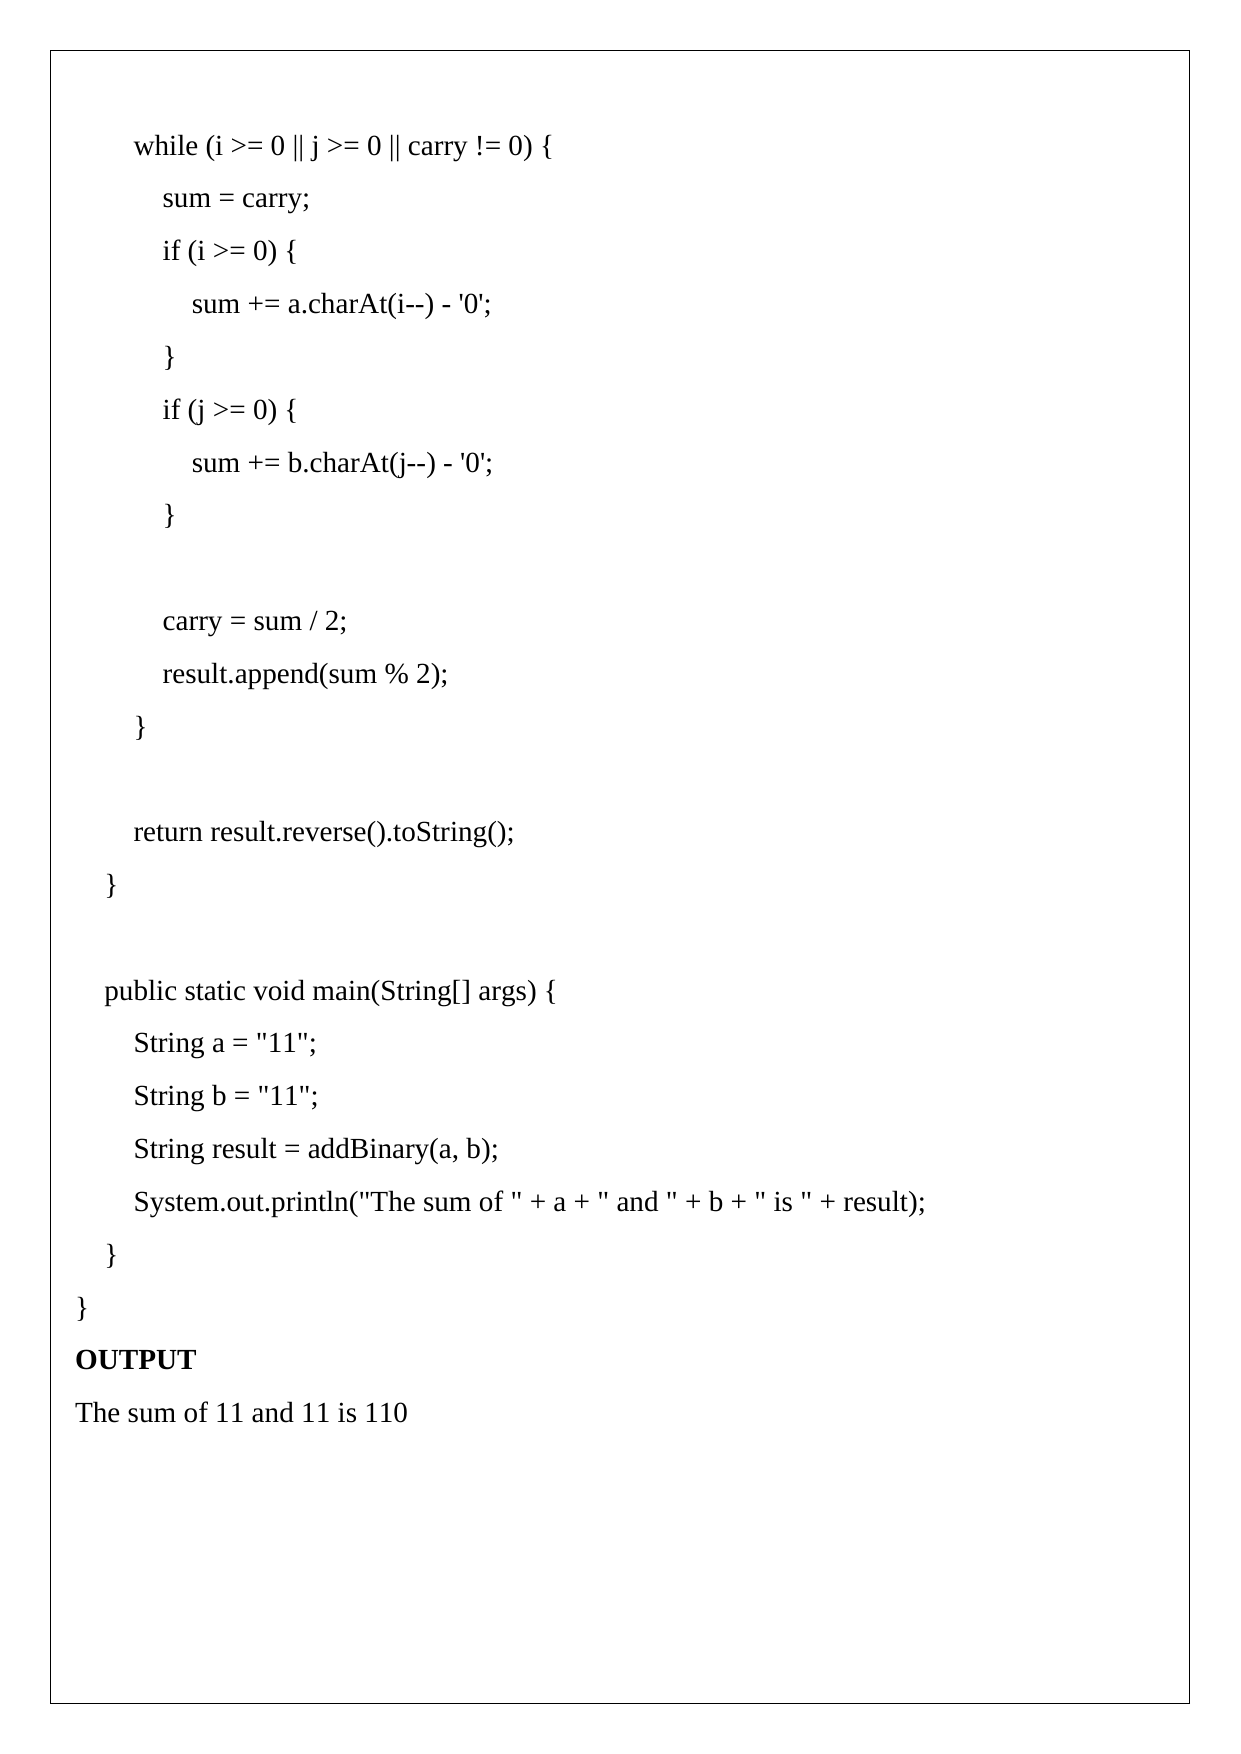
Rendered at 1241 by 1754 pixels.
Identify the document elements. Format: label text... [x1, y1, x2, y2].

text String a = "11"; [75, 1026, 1165, 1059]
text String b = "11"; [75, 1078, 1165, 1112]
text return result.reverse().toString(); [75, 814, 1165, 848]
text } [75, 1290, 1165, 1323]
text } [75, 339, 1165, 373]
text while (i >= 0 || j >= 0 || carry != 0) { [75, 128, 1165, 161]
text String result = addBinary(a, b); [75, 1131, 1165, 1165]
text result.append(sum % 2); [75, 656, 1165, 689]
text if (j >= 0) { [75, 392, 1165, 425]
text The sum of 11 and 11 is 110 [75, 1395, 1165, 1429]
text sum += a.charAt(i--) - '0'; [75, 286, 1165, 320]
text sum = carry; [75, 181, 1165, 214]
text carry = sum / 2; [75, 603, 1165, 637]
text if (i >= 0) { [75, 233, 1165, 267]
text } [75, 1237, 1165, 1270]
text OUTPUT [75, 1342, 1165, 1376]
text public static void main(String[] args) { [75, 973, 1165, 1006]
text } [75, 867, 1165, 901]
text System.out.println("The sum of " + a + " and " + b + " is " + result); [75, 1184, 1165, 1218]
text sum += b.charAt(j--) - '0'; [75, 445, 1165, 478]
text } [75, 497, 1165, 531]
text } [75, 709, 1165, 742]
